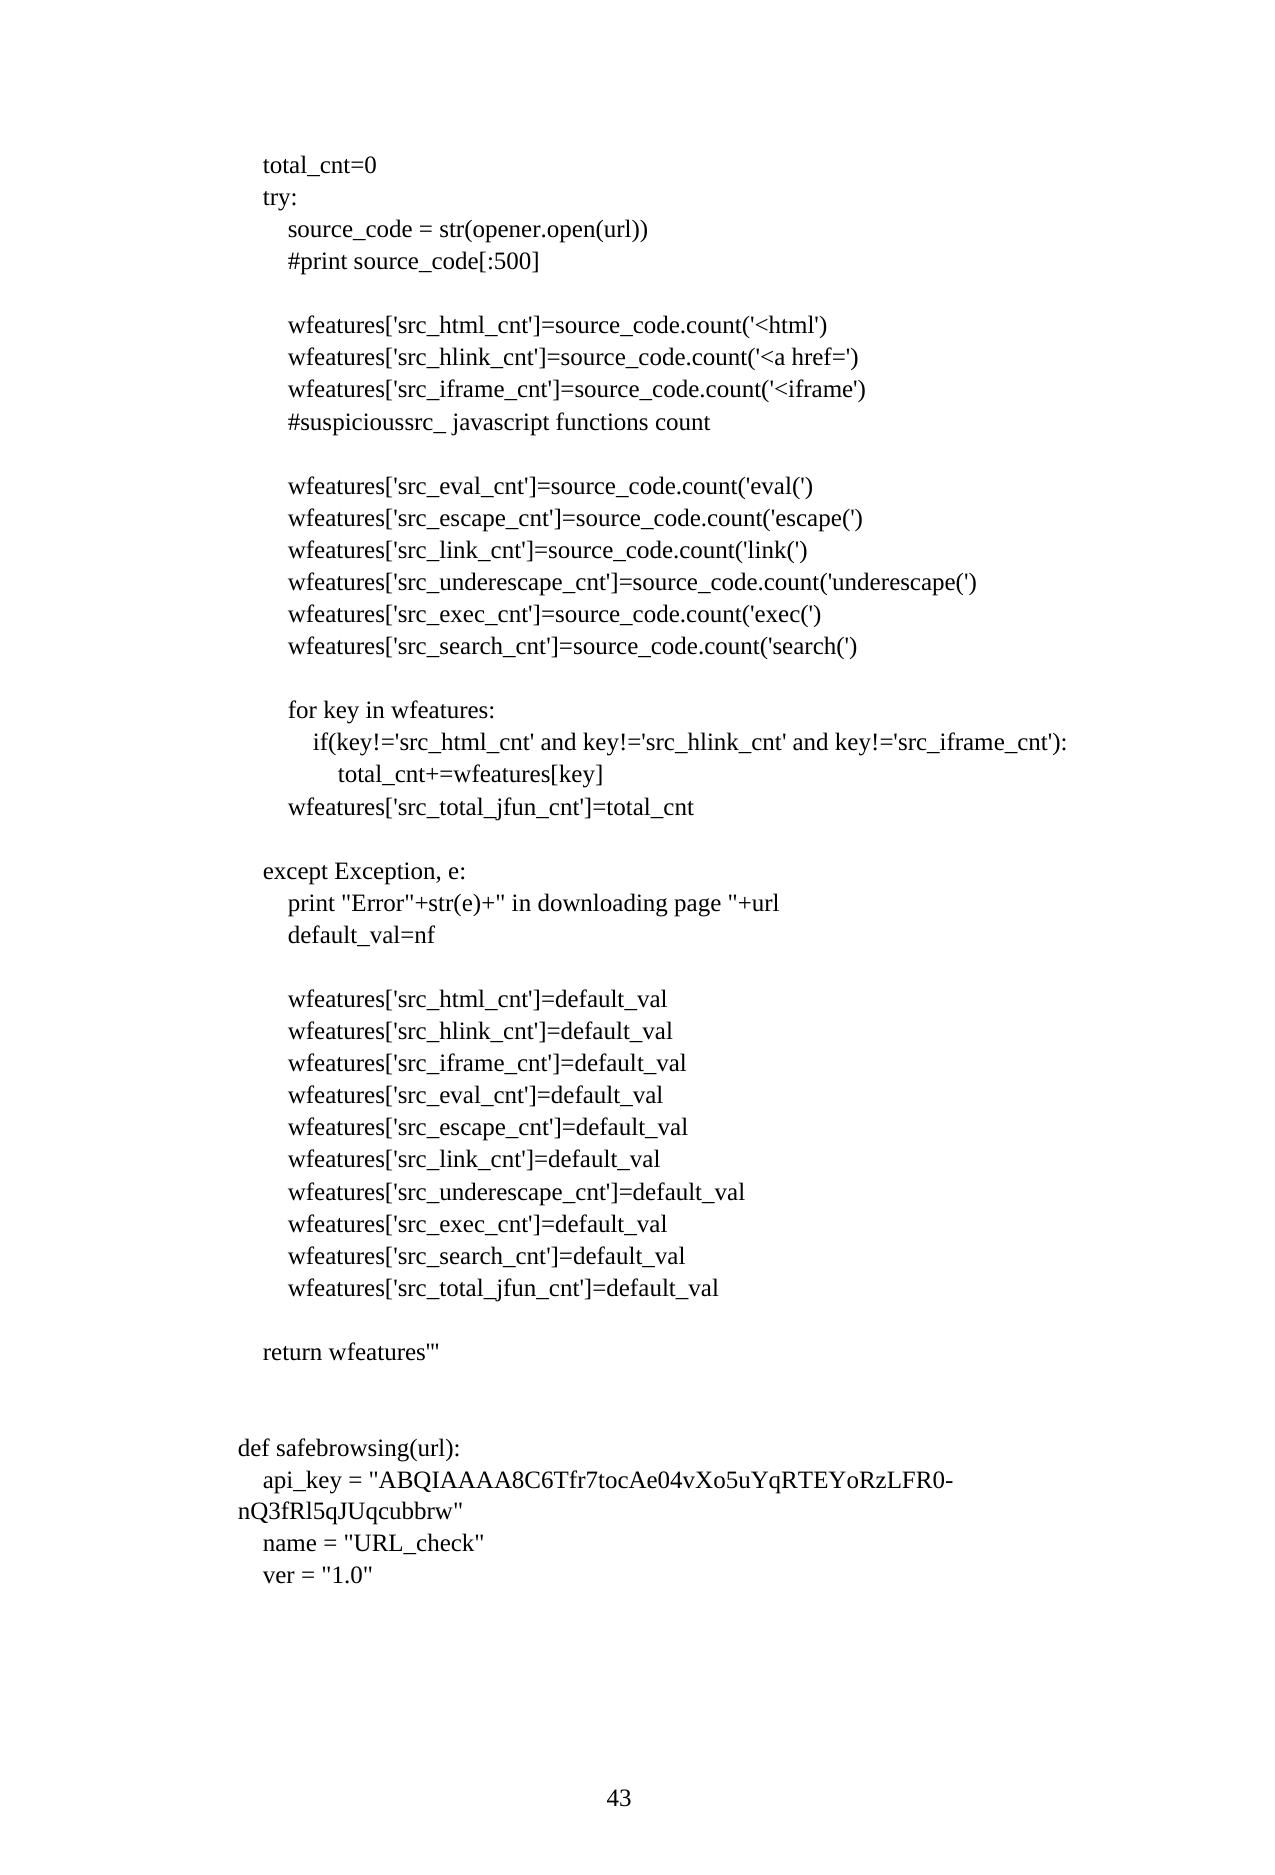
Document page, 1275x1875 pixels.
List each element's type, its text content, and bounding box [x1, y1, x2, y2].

text print "Error"+str(e)+" in downloading page "+url [238, 888, 1125, 917]
text wfeatures['src_escape_cnt']=default_val [238, 1112, 1125, 1141]
text ver = "1.0" [238, 1561, 1125, 1589]
text wfeatures['src_eval_cnt']=source_code.count('eval(') [238, 471, 1125, 499]
text wfeatures['src_link_cnt']=default_val [238, 1144, 1125, 1173]
text wfeatures['src_exec_cnt']=source_code.count('exec(') [238, 599, 1125, 628]
text wfeatures['src_html_cnt']=source_code.count('<html') [238, 310, 1125, 339]
text wfeatures['src_html_cnt']=default_val [238, 984, 1125, 1013]
text wfeatures['src_search_cnt']=default_val [238, 1241, 1125, 1269]
text wfeatures['src_total_jfun_cnt']=total_cnt [238, 792, 1125, 820]
text wfeatures['src_hlink_cnt']=default_val [238, 1016, 1125, 1045]
text wfeatures['src_hlink_cnt']=source_code.count('<a href=') [238, 342, 1125, 371]
text total_cnt+=wfeatures[key] [238, 759, 1125, 788]
text if(key!='src_html_cnt' and key!='src_hlink_cnt' and key!='src_iframe_cnt'): [238, 727, 1125, 756]
text wfeatures['src_search_cnt']=source_code.count('search(') [238, 631, 1125, 660]
text total_cnt=0 [238, 150, 1125, 179]
text #suspicioussrc_ javascript functions count [238, 407, 1125, 435]
text #print source_code[:500] [238, 246, 1125, 275]
text wfeatures['src_underescape_cnt']=source_code.count('underescape(') [238, 567, 1125, 596]
text wfeatures['src_eval_cnt']=default_val [238, 1080, 1125, 1109]
text wfeatures['src_total_jfun_cnt']=default_val [238, 1273, 1125, 1302]
text api_key = "ABQIAAAA8C6Tfr7tocAe04vXo5uYqRTEYoRzLFR0-nQ3fRl5qJUqcubbrw" [238, 1465, 1125, 1525]
text wfeatures['src_exec_cnt']=default_val [238, 1209, 1125, 1237]
text wfeatures['src_underescape_cnt']=default_val [238, 1177, 1125, 1205]
text wfeatures['src_iframe_cnt']=source_code.count('<iframe') [238, 374, 1125, 403]
text try: [238, 182, 1125, 211]
text name = "URL_check" [238, 1528, 1125, 1557]
text return wfeatures''' [238, 1337, 1125, 1366]
text def safebrowsing(url): [238, 1433, 1125, 1462]
text except Exception, e: [238, 856, 1125, 884]
text for key in wfeatures: [238, 695, 1125, 724]
text source_code = str(opener.open(url)) [238, 214, 1125, 243]
text wfeatures['src_escape_cnt']=source_code.count('escape(') [238, 503, 1125, 532]
text wfeatures['src_link_cnt']=source_code.count('link(') [238, 535, 1125, 564]
text default_val=nf [238, 920, 1125, 949]
text wfeatures['src_iframe_cnt']=default_val [238, 1048, 1125, 1077]
